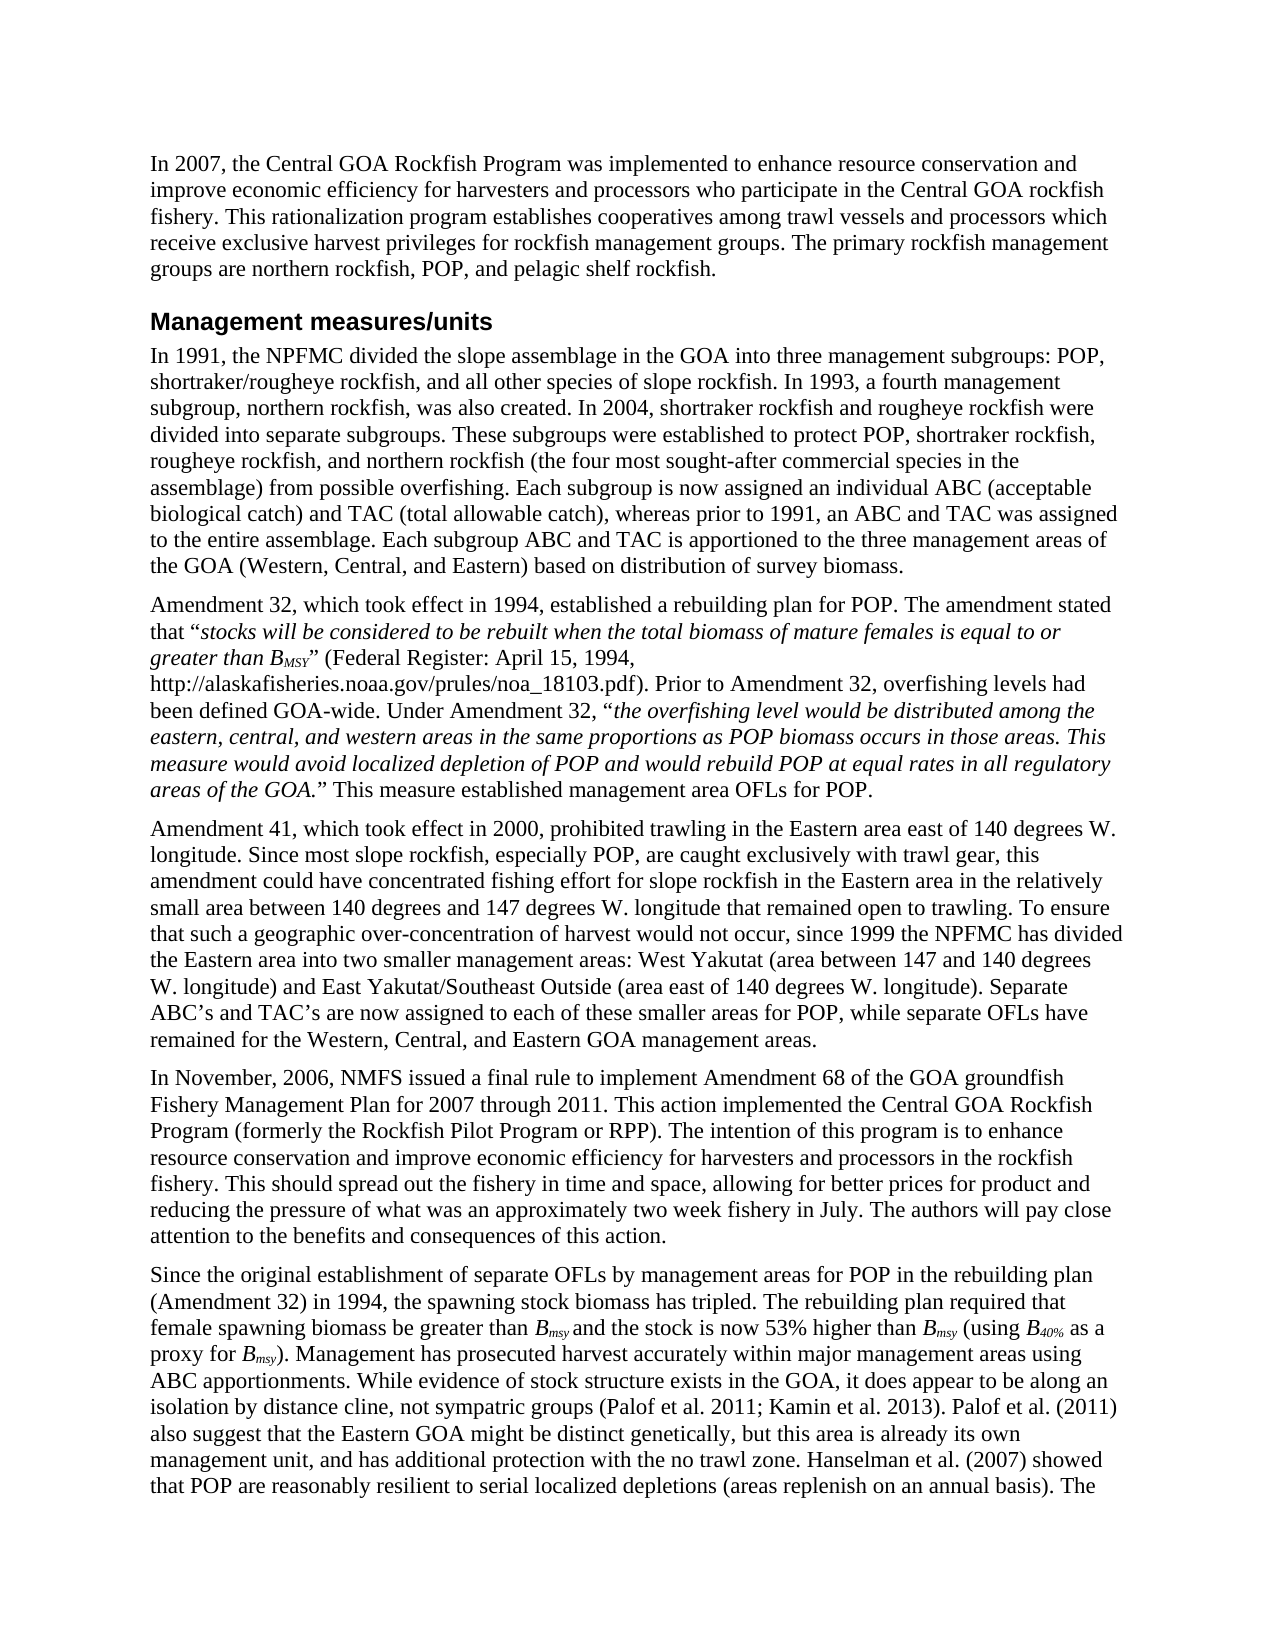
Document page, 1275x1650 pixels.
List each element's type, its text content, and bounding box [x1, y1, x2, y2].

text Amendment 41, which took effect in 2000, prohibited trawling in the Eastern area east of 140 degrees W. longitude. Since most slope rockfish, especially POP, are caught exclusively with trawl gear, this amendment could have concentrated fishing effort for slope rockfish in the Eastern area in the relatively small area between 140 degrees and 147 degrees W. longitude that remained open to trawling. To ensure that such a geographic over-concentration of harvest would not occur, since 1999 the NPFMC has divided the Eastern area into two smaller management areas: West Yakutat (area between 147 and 140 degrees W. longitude) and East Yakutat/Southeast Outside (area east of 140 degrees W. longitude). Separate ABC’s and TAC’s are now assigned to each of these smaller areas for POP, while separate OFLs have remained for the Western, Central, and Eastern GOA management areas. [150, 815, 1125, 1052]
subtitle Management measures/units [150, 307, 1125, 336]
text In 2007, the Central GOA Rockfish Program was implemented to enhance resource conservation and improve economic efficiency for harvesters and processors who participate in the Central GOA rockfish fishery. This rationalization program establishes cooperatives among trawl vessels and processors which receive exclusive harvest privileges for rockfish management groups. The primary rockfish management groups are northern rockfish, POP, and pelagic shelf rockfish. [150, 150, 1125, 282]
text In 1991, the NPFMC divided the slope assemblage in the GOA into three management subgroups: POP, shortraker/rougheye rockfish, and all other species of slope rockfish. In 1993, a fourth management subgroup, northern rockfish, was also created. In 2004, shortraker rockfish and rougheye rockfish were divided into separate subgroups. These subgroups were established to protect POP, shortraker rockfish, rougheye rockfish, and northern rockfish (the four most sought-after commercial species in the assemblage) from possible overfishing. Each subgroup is now assigned an individual ABC (acceptable biological catch) and TAC (total allowable catch), whereas prior to 1991, an ABC and TAC was assigned to the entire assemblage. Each subgroup ABC and TAC is apportioned to the three management areas of the GOA (Western, Central, and Eastern) based on distribution of survey biomass. [150, 342, 1125, 579]
text In November, 2006, NMFS issued a final rule to implement Amendment 68 of the GOA groundfish Fishery Management Plan for 2007 through 2011. This action implemented the Central GOA Rockfish Program (formerly the Rockfish Pilot Program or RPP). The intention of this program is to enhance resource conservation and improve economic efficiency for harvesters and processors in the rockfish fishery. This should spread out the fishery in time and space, allowing for better prices for product and reducing the pressure of what was an approximately two week fishery in July. The authors will pay close attention to the benefits and consequences of this action. [150, 1064, 1125, 1249]
text Amendment 32, which took effect in 1994, established a rebuilding plan for POP. The amendment stated that “stocks will be considered to be rebuilt when the total biomass of mature females is equal to or greater than BMSY” (Federal Register: April 15, 1994, http://alaskafisheries.noaa.gov/prules/noa_18103.pdf). Prior to Amendment 32, overfishing levels had been defined GOA-wide. Under Amendment 32, “the overfishing level would be distributed among the eastern, central, and western areas in the same proportions as POP biomass occurs in those areas. This measure would avoid localized depletion of POP and would rebuild POP at equal rates in all regulatory areas of the GOA.” This measure established management area OFLs for POP. [150, 591, 1125, 802]
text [150, 1261, 1125, 1499]
